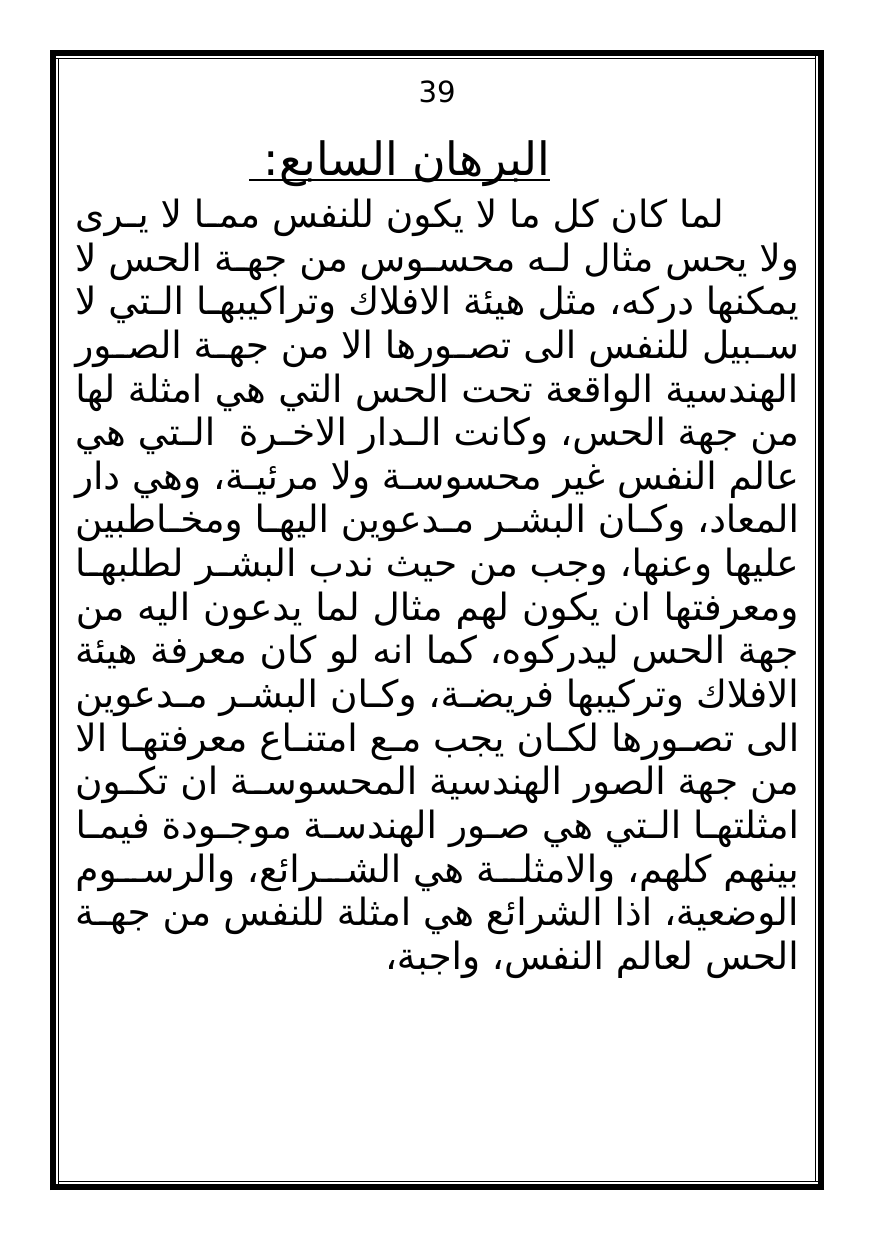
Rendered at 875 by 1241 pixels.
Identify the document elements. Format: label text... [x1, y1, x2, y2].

subtitle البرهان السابع: [75, 133, 799, 186]
text لما كان كل ما لا يكون للنفس مما لا يرى ولا يحس مثال له محسوس من جهة الحس لا يمكنها دركه، مثل هيئة الافلاك وتراكيبها التي لا سبيل للنفس الى تصورها الا من جهة الصور الهندسية الواقعة تحت الحس التي هي امثلة لها من جهة الحس، وكانت الدار الاخرة التي هي عالم النفس غير محسوسة ولا مرئية، وهي دار المعاد، وكان البشر مدعوين اليها ومخاطبين عليها وعنها، وجب من حيث ندب البشر لطلبها ومعرفتها ان يكون لهم مثال لما يدعون اليه من جهة الحس ليدركوه، كما انه لو كان معرفة هيئة الافلاك وتركيبها فريضة، وكان البشر مدعوين الى تصورها لكان يجب مع امتناع معرفتها الا من جهة الصور الهندسية المحسوسة ان تكون امثلتها التي هي صور الهندسة موجودة فيما بينهم كلهم، والامثلة هي الشرائع، والرسوم الوضعية، اذا الشرائع هي امثلة للنفس من جهة الحس لعالم النفس، واجبة، [75, 193, 799, 978]
